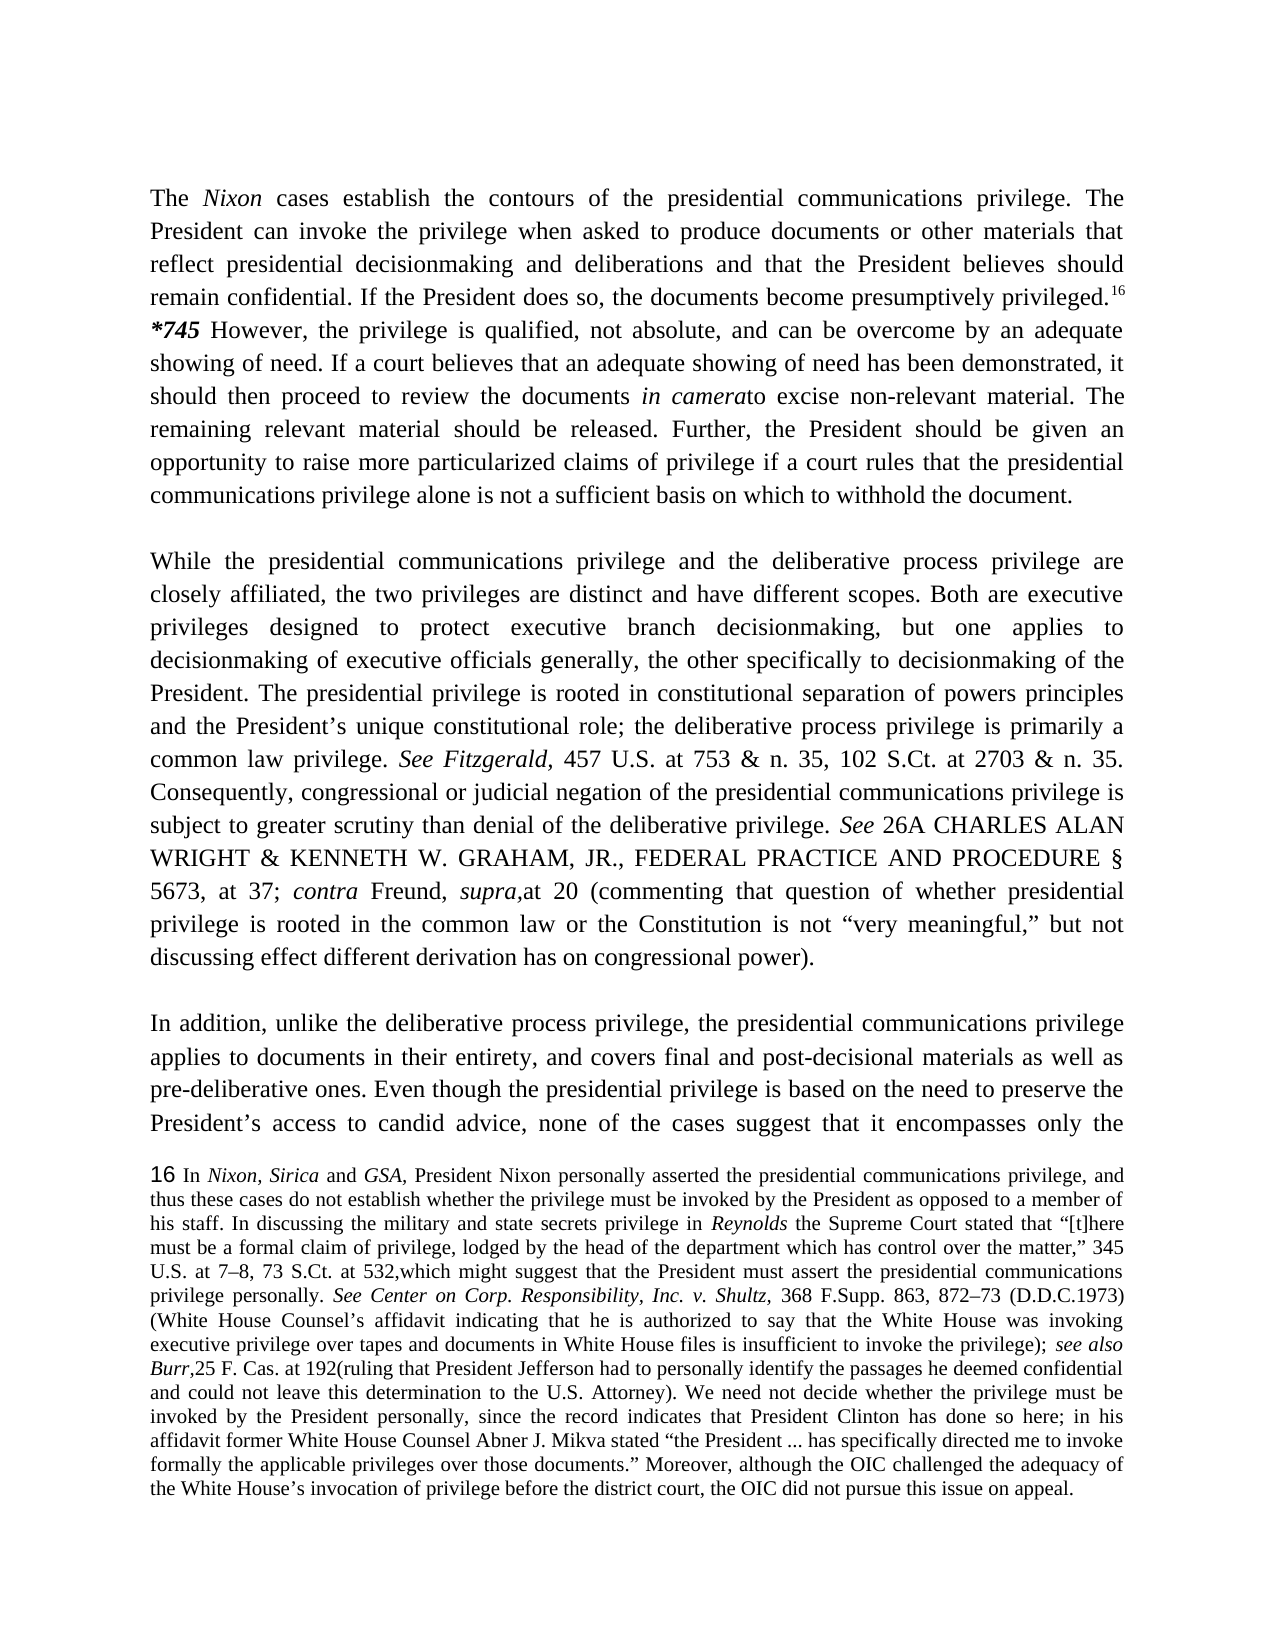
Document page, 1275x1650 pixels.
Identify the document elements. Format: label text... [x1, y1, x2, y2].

text The Nixon cases establish the contours of the presidential communications privilege. The President can invoke the privilege when asked to produce documents or other materials that reflect presidential decisionmaking and deliberations and that the President believes should remain confidential. If the President does so, the documents become presumptively privileged. *745 However, the privilege is qualified, not absolute, and can be overcome by an adequate showing of need. If a court believes that an adequate showing of need has been demonstrated, it should then proceed to review the documents in camerato excise non-relevant material. The remaining relevant material should be released. Further, the President should be given an opportunity to raise more particularized claims of privilege if a court rules that the presidential communications privilege alone is not a sufficient basis on which to withhold the document. [150, 183, 1125, 509]
text While the presidential communications privilege and the deliberative process privilege are closely affiliated, the two privileges are distinct and have different scopes. Both are executive privileges designed to protect executive branch decisionmaking, but one applies to decisionmaking of executive officials generally, the other specifically to decisionmaking of the President. The presidential privilege is rooted in constitutional separation of powers principles and the President’s unique constitutional role; the deliberative process privilege is primarily a common law privilege. See Fitzgerald, 457 U.S. at 753 & n. 35, 102 S.Ct. at 2703 & n. 35. Consequently, congressional or judicial negation of the presidential communications privilege is subject to greater scrutiny than denial of the deliberative privilege. See 26A CHARLES ALAN WRIGHT & KENNETH W. GRAHAM, JR., FEDERAL PRACTICE AND PROCEDURE § 5673, at 37; contra Freund, supra,at 20 (commenting that question of whether presidential privilege is rooted in the common law or the Constitution is not “very meaningful,” but not discussing effect different derivation has on congressional power). [150, 546, 1125, 971]
text In addition, unlike the deliberative process privilege, the presidential communications privilege applies to documents in their entirety, and covers final and post-decisional materials as well as pre-deliberative ones. Even though the presidential privilege is based on the need to preserve the President’s access to candid advice, none of the cases suggest that it encompasses only the deliberative or advice portions of documents. Indeed, Nixon argued that the presidential privilege must be qualified to ensure full access to facts in judicial proceedings, thereby assuming that factual material comes under the privilege. 418 U.S. at 709, 94 S.Ct. at 3108; but see LARKIN, supra, § 6.01 at 6–1 (asserting, without explanation, that the presidential privilege does not “protect purely factual material”). There is no indication either that the presidential privilege is restricted to pre-decisional materials. GSA cautioned that the privilege only applies to communications made in the process of arriving at presidential decisions, but by this we believe the Court meant that the privilege was limited to materials connected to presidential decisionmaking, as opposed to other executive branch decisionmaking, and not that only pre-decisional materials were covered. 433 U.S. at 449, 97 S.Ct. at 2793. Nor would exclusion of final or post-decisional materials make sense, given the Nixon cases’ concern that the President be given sufficient room to operate effectively. These materials often will be revelatory of the President’s deliberations—as, for example, when the President decides to pursue a particular course of action, but asks his advisers to submit follow-up reports so that he can monitor whether this course of action is likely to *746 be successful. The release of final and post-decisional materials would also limit the President’s ability to communicate his decisions privately, thereby interfering with his ability to exercise control over the executive branch. [150, 1008, 1125, 1136]
